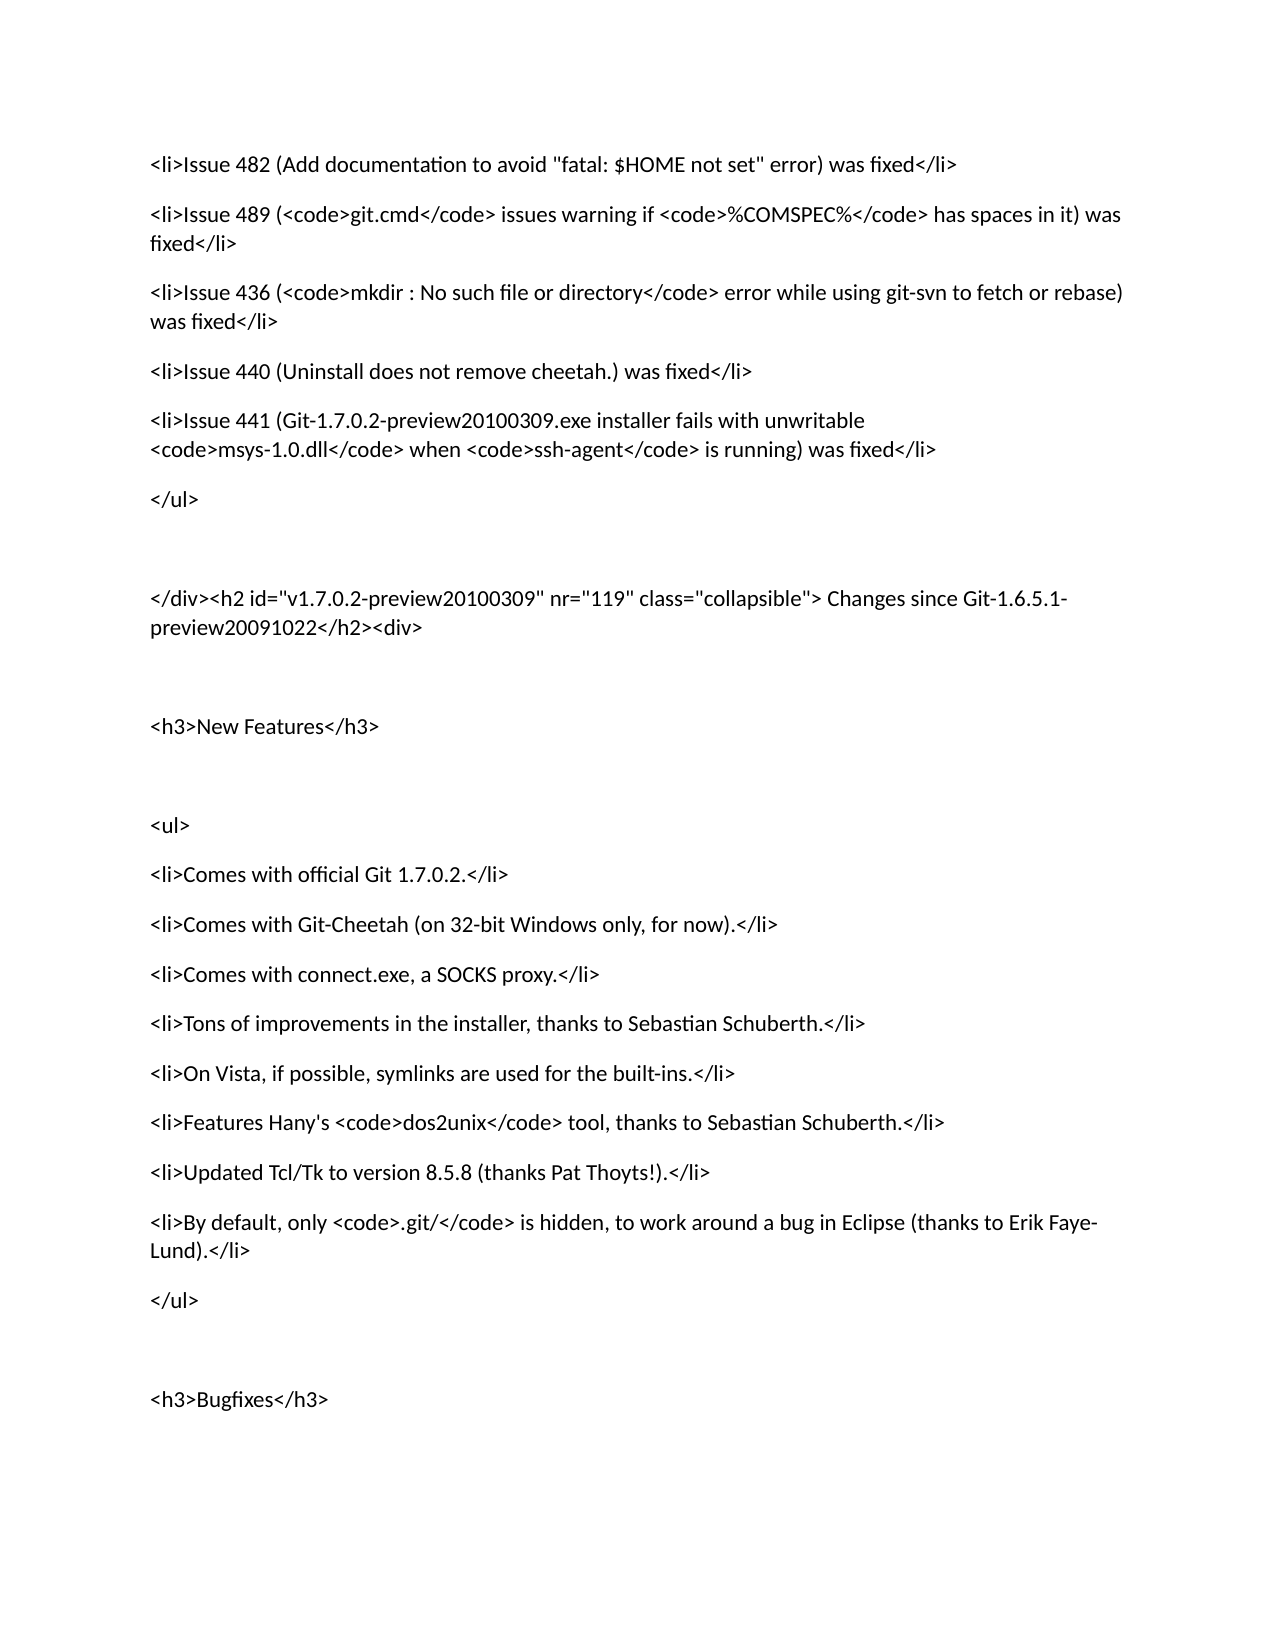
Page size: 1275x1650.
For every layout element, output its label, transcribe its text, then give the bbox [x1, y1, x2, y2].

text <li>By default, only <code>.git/</code> is hidden, to work around a bug in Eclipse (thanks to Erik Faye-Lund).</li> [150, 1207, 1125, 1264]
text <li>Issue 440 (Uninstall does not remove cheetah.) was fixed</li> [150, 356, 1125, 385]
text <ul> [150, 810, 1125, 839]
text <li>Features Hany's <code>dos2unix</code> tool, thanks to Sebastian Schuberth.</li> [150, 1108, 1125, 1137]
text <h3>New Features</h3> [150, 711, 1125, 740]
text </div><h2 id="v1.7.0.2-preview20100309" nr="119" class="collapsible"> Changes since Git-1.6.5.1-preview20091022</h2><div> [150, 583, 1125, 641]
text <li>Comes with official Git 1.7.0.2.</li> [150, 860, 1125, 889]
text <li>Issue 489 (<code>git.cmd</code> issues warning if <code>%COMSPEC%</code> has spaces in it) was fixed</li> [150, 199, 1125, 257]
text <li>Issue 441 (Git-1.7.0.2-preview20100309.exe installer fails with unwritable <code>msys-1.0.dll</code> when <code>ssh-agent</code> is running) was fixed</li> [150, 406, 1125, 463]
text <li>Comes with connect.exe, a SOCKS proxy.</li> [150, 959, 1125, 988]
text <li>Tons of improvements in the installer, thanks to Sebastian Schuberth.</li> [150, 1009, 1125, 1037]
text </ul> [150, 484, 1125, 513]
text <h3>Bugfixes</h3> [150, 1384, 1125, 1413]
text <li>Issue 482 (Add documentation to avoid "fatal: $HOME not set" error) was fixed</li> [150, 150, 1125, 179]
text <li>On Vista, if possible, symlinks are used for the built-ins.</li> [150, 1058, 1125, 1087]
text <li>Updated Tcl/Tk to version 8.5.8 (thanks Pat Thoyts!).</li> [150, 1157, 1125, 1186]
text </ul> [150, 1285, 1125, 1314]
text <li>Issue 436 (<code>mkdir : No such file or directory</code> error while using git-svn to fetch or rebase) was fixed</li> [150, 278, 1125, 335]
text <li>Comes with Git-Cheetah (on 32-bit Windows only, for now).</li> [150, 909, 1125, 938]
